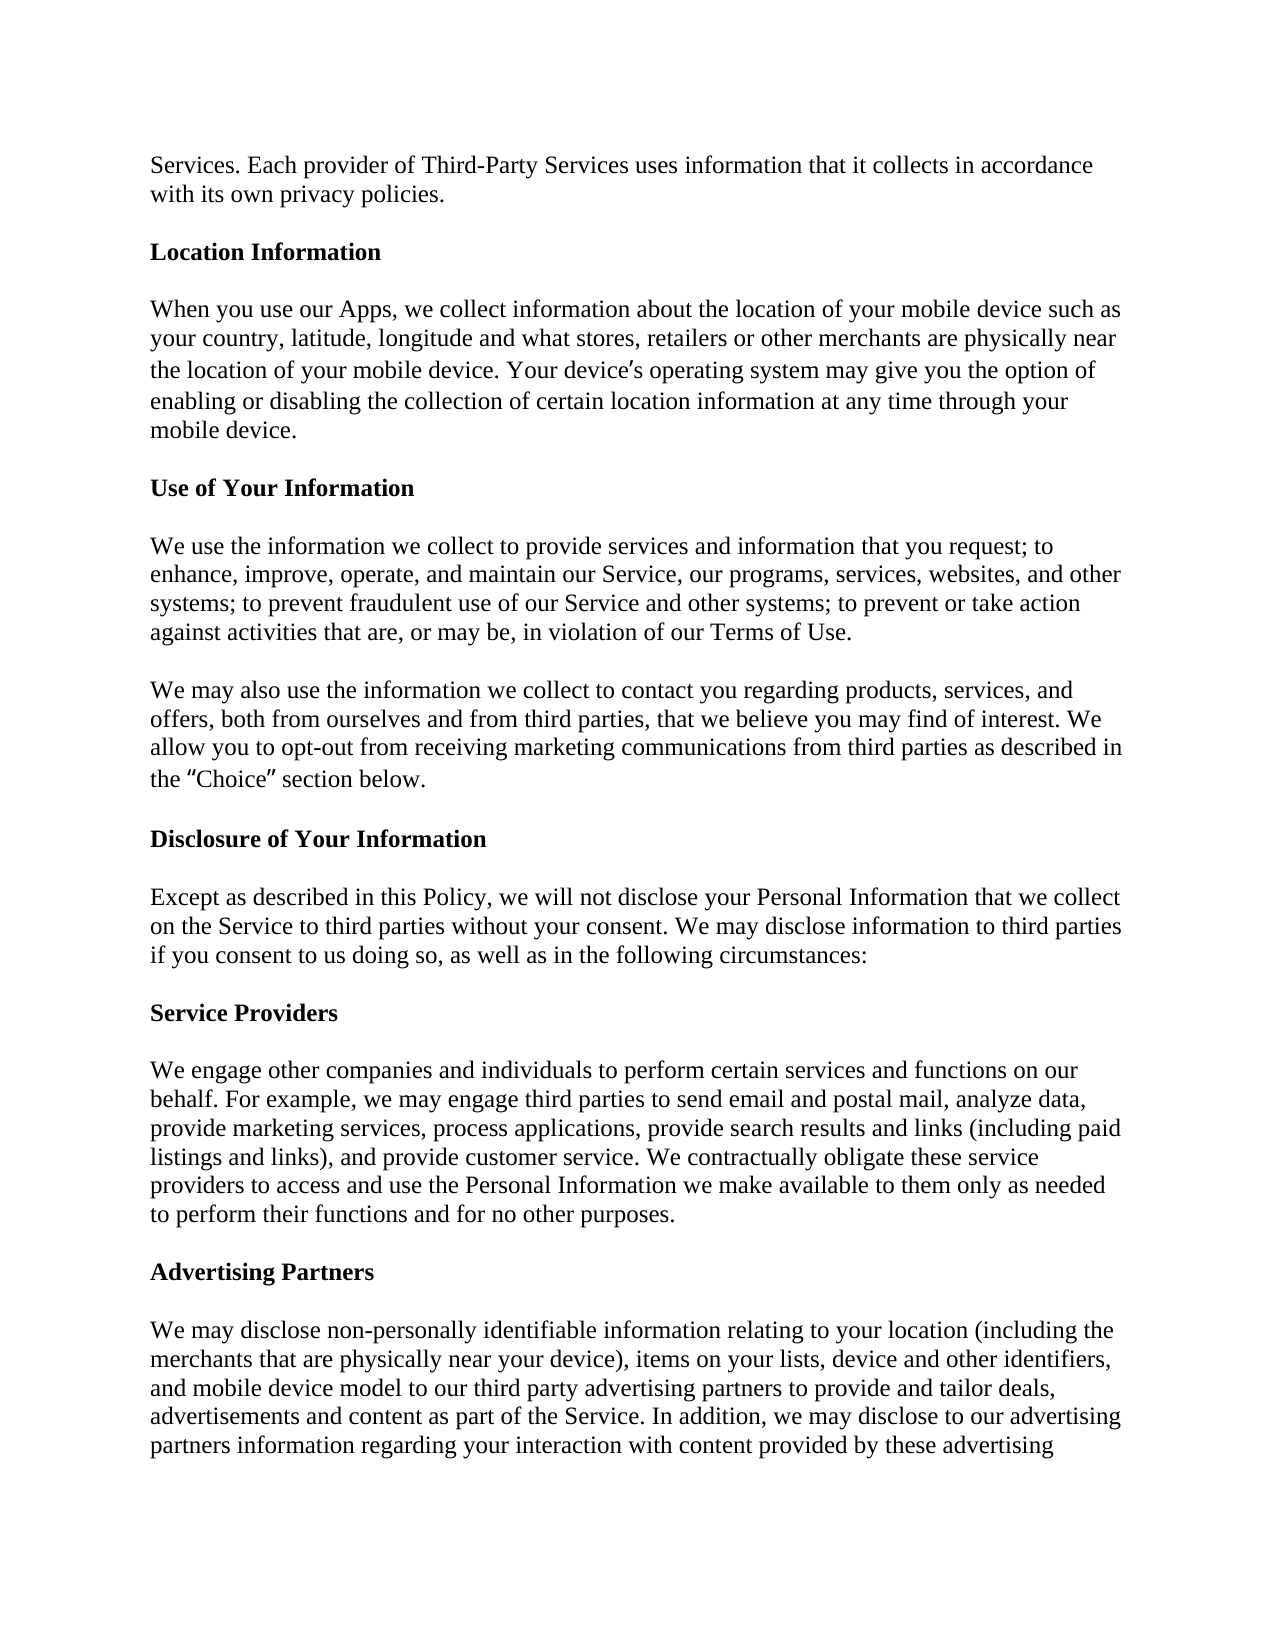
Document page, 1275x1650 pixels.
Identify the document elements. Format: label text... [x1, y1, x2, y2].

text Disclosure of Your Information [150, 824, 1125, 853]
text We use the information we collect to provide services and information that you request; to enhance, improve, operate, and maintain our Service, our programs, services, websites, and other systems; to prevent fraudulent use of our Service and other systems; to prevent or take action against activities that are, or may be, in violation of our Terms of Use. [150, 531, 1125, 646]
text We engage other companies and individuals to perform certain services and functions on our behalf. For example, we may engage third parties to send email and postal mail, analyze data, provide marketing services, process applications, provide search results and links (including paid listings and links), and provide customer service. We contractually obligate these service providers to access and use the Personal Information we make available to them only as needed to perform their functions and for no other purposes. [150, 1056, 1125, 1228]
text When you use our Apps, we collect information about the location of your mobile device such as your country, latitude, longitude and what stores, retailers or other merchants are physically near the location of your mobile device. Your device’s operating system may give you the option of enabling or disabling the collection of certain location information at any time through your mobile device. [150, 294, 1125, 444]
text Location Information [150, 237, 1125, 265]
text We may also use the information we collect to contact you regarding products, services, and offers, both from ourselves and from third parties, that we believe you may find of interest. We allow you to opt-out from receiving marketing communications from third parties as described in the “Choice” section below. [150, 675, 1125, 795]
text Use of Your Information [150, 473, 1125, 502]
text Service Providers [150, 998, 1125, 1026]
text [150, 150, 1125, 207]
text Advertising Partners [150, 1257, 1125, 1286]
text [150, 1315, 1125, 1459]
text Except as described in this Policy, we will not disclose your Personal Information that we collect on the Service to third parties without your consent. We may disclose information to third parties if you consent to us doing so, as well as in the following circumstances: [150, 882, 1125, 968]
